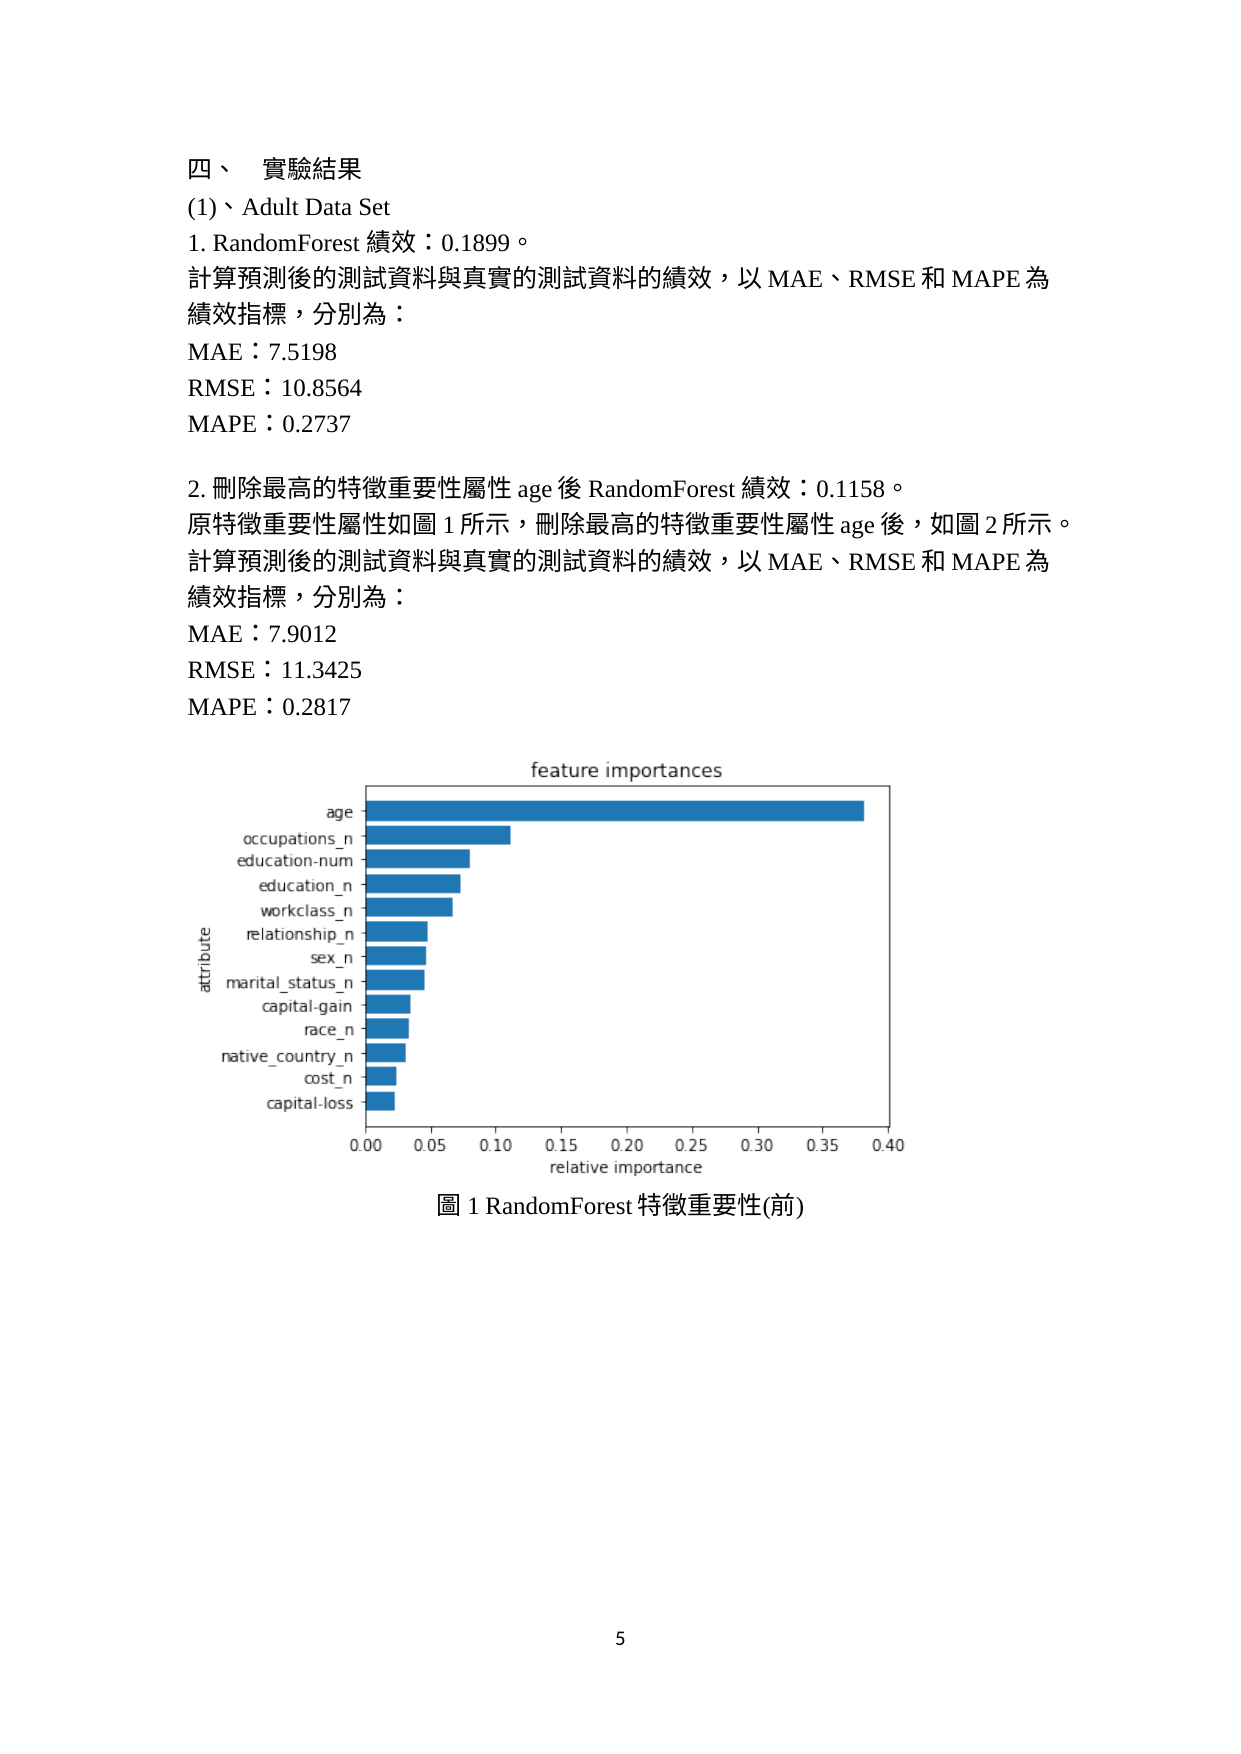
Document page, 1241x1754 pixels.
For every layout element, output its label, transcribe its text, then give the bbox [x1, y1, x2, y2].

text MAE：7.5198 [187, 331, 1053, 367]
text MAPE：0.2737 [187, 404, 1053, 440]
list Adult Data Set [187, 186, 1053, 222]
text 原特徵重要性屬性如圖1所示，刪除最高的特徵重要性屬性age後，如圖2所示。計算預測後的測試資料與真實的測試資料的績效，以MAE、RMSE和MAPE為績效指標，分別為： [187, 505, 1053, 614]
text MAE：7.9012 [187, 614, 1053, 650]
text 圖 1 RandomForest特徵重要性(前) [187, 1186, 1053, 1222]
list RandomForest 績效：0.1899。 [187, 222, 1053, 259]
list 實驗結果 [187, 150, 1053, 186]
text RMSE：10.8564 [187, 367, 1053, 404]
text 計算預測後的測試資料與真實的測試資料的績效，以MAE、RMSE和MAPE為績效指標，分別為： [187, 259, 1053, 331]
list 刪除最高的特徵重要性屬性age後 RandomForest 績效：0.1158。 [187, 469, 1053, 505]
text RMSE：11.3425 [187, 650, 1053, 686]
picture [187, 751, 916, 1186]
text MAPE：0.2817 [187, 686, 1053, 722]
